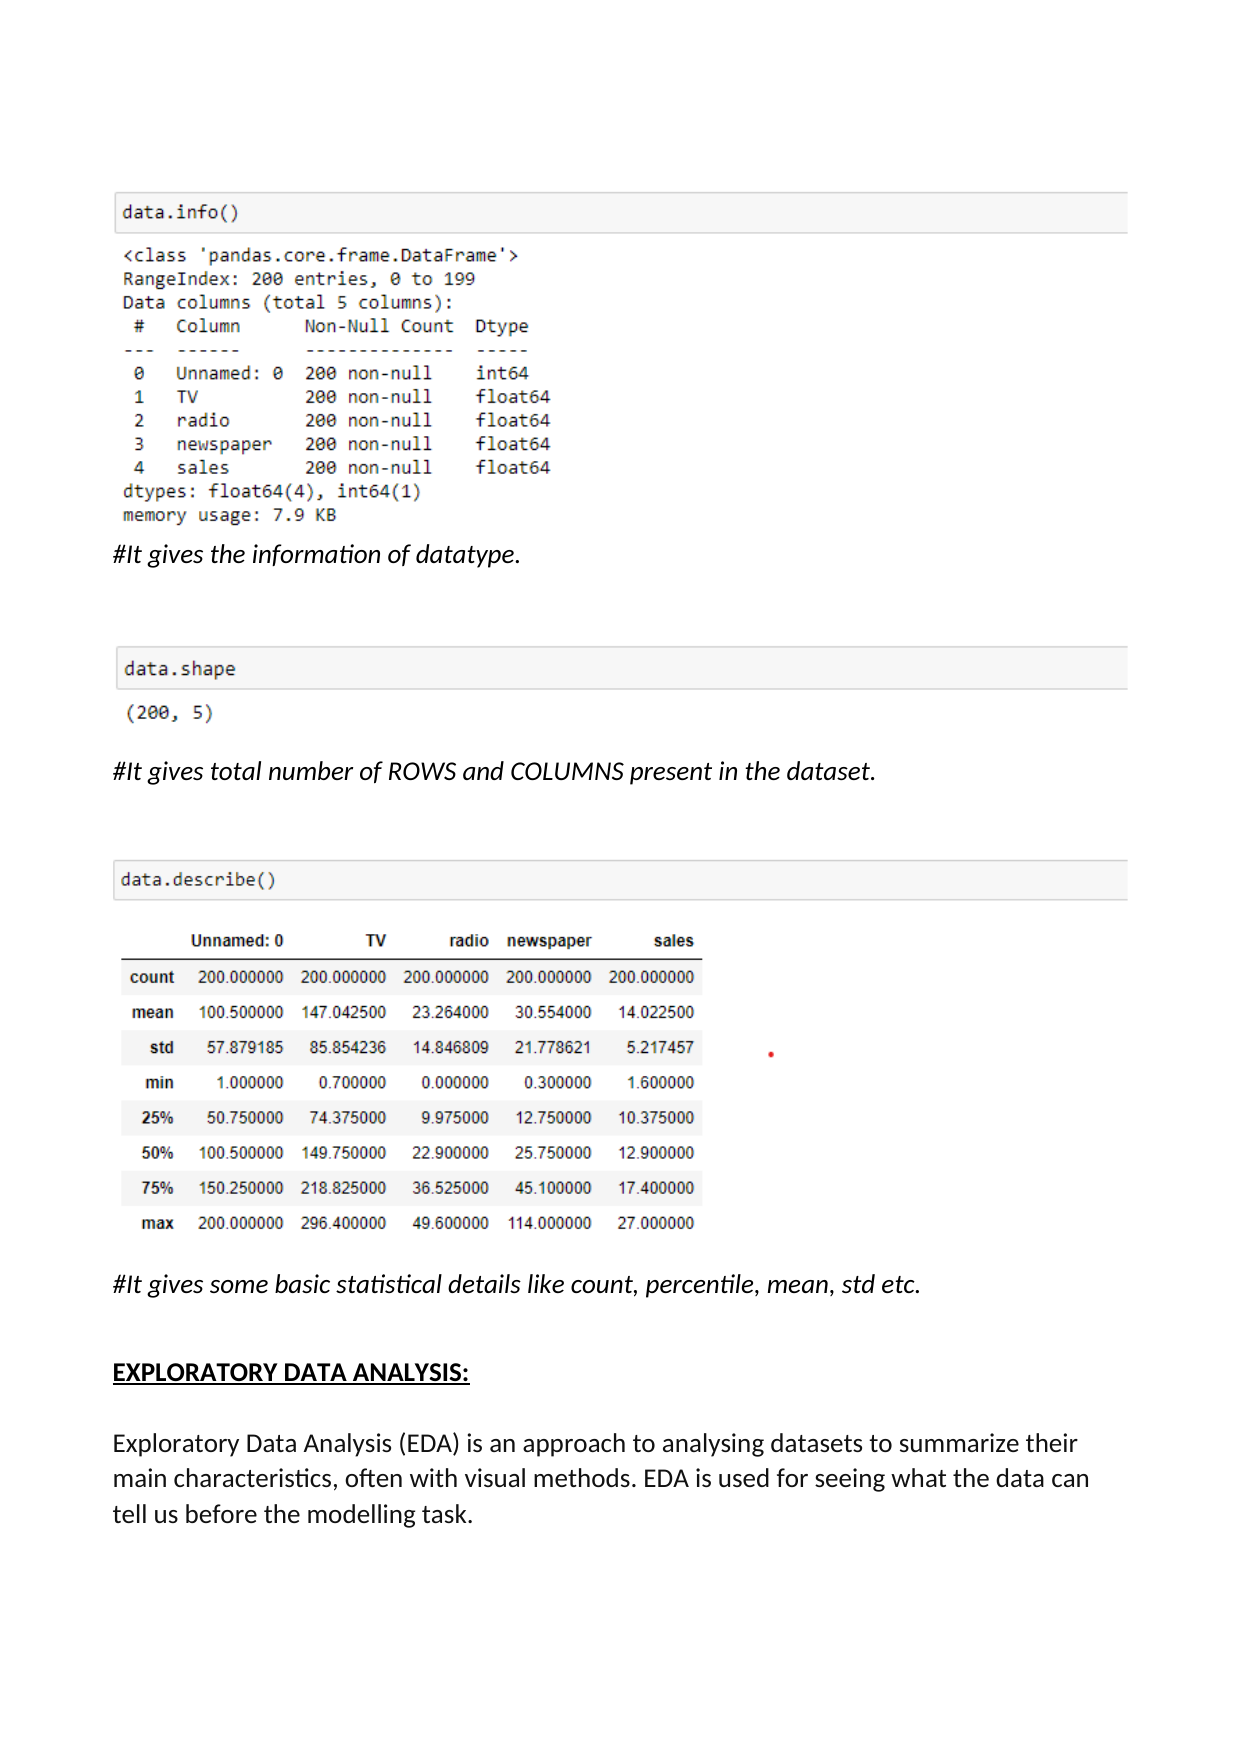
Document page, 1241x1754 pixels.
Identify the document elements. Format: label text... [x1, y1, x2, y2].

text #It gives the information of datatype. [112, 537, 1128, 570]
text #It gives some basic statistical details like count, percentile, mean, std etc. [112, 1267, 1128, 1300]
text EXPLORATORY DATA ANALYSIS: [112, 1355, 1128, 1388]
picture [112, 642, 1128, 735]
picture [112, 856, 1128, 1248]
text Exploratory Data Analysis (EDA) is an approach to analysing datasets to summarize their main characteristics, often with visual methods. EDA is used for seeing what the data can tell us before the modelling task. [112, 1426, 1128, 1530]
picture [112, 188, 1128, 535]
text #It gives total number of ROWS and COLUMNS present in the dataset. [112, 754, 1128, 787]
